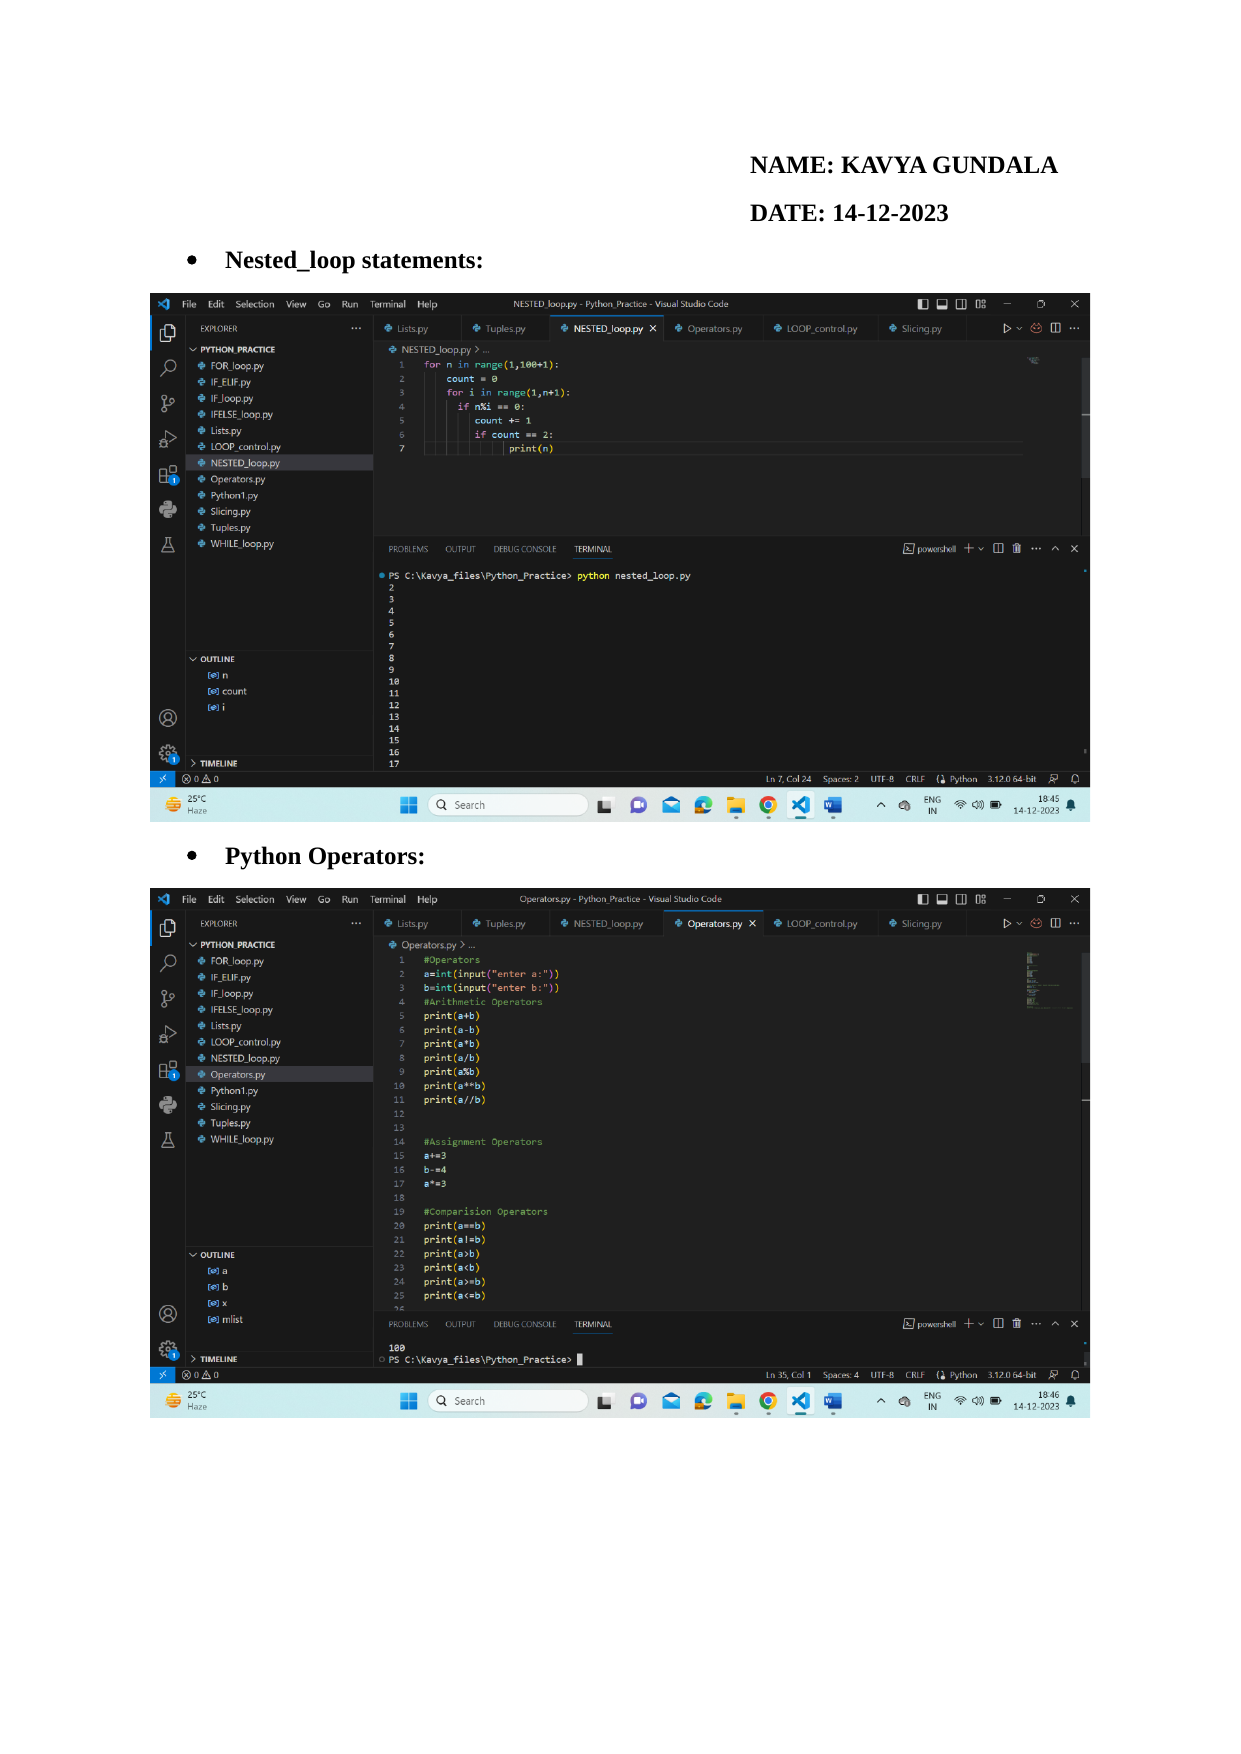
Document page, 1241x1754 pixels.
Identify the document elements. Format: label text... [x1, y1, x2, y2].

picture [150, 888, 1091, 1418]
picture [150, 293, 1091, 822]
text NAME: KAVYA GUNDALA [150, 150, 1090, 179]
list Nested_loop statements: [187, 245, 1090, 274]
list Python Operators: [187, 841, 1090, 869]
text DATE: 14-12-2023 [150, 198, 1090, 226]
